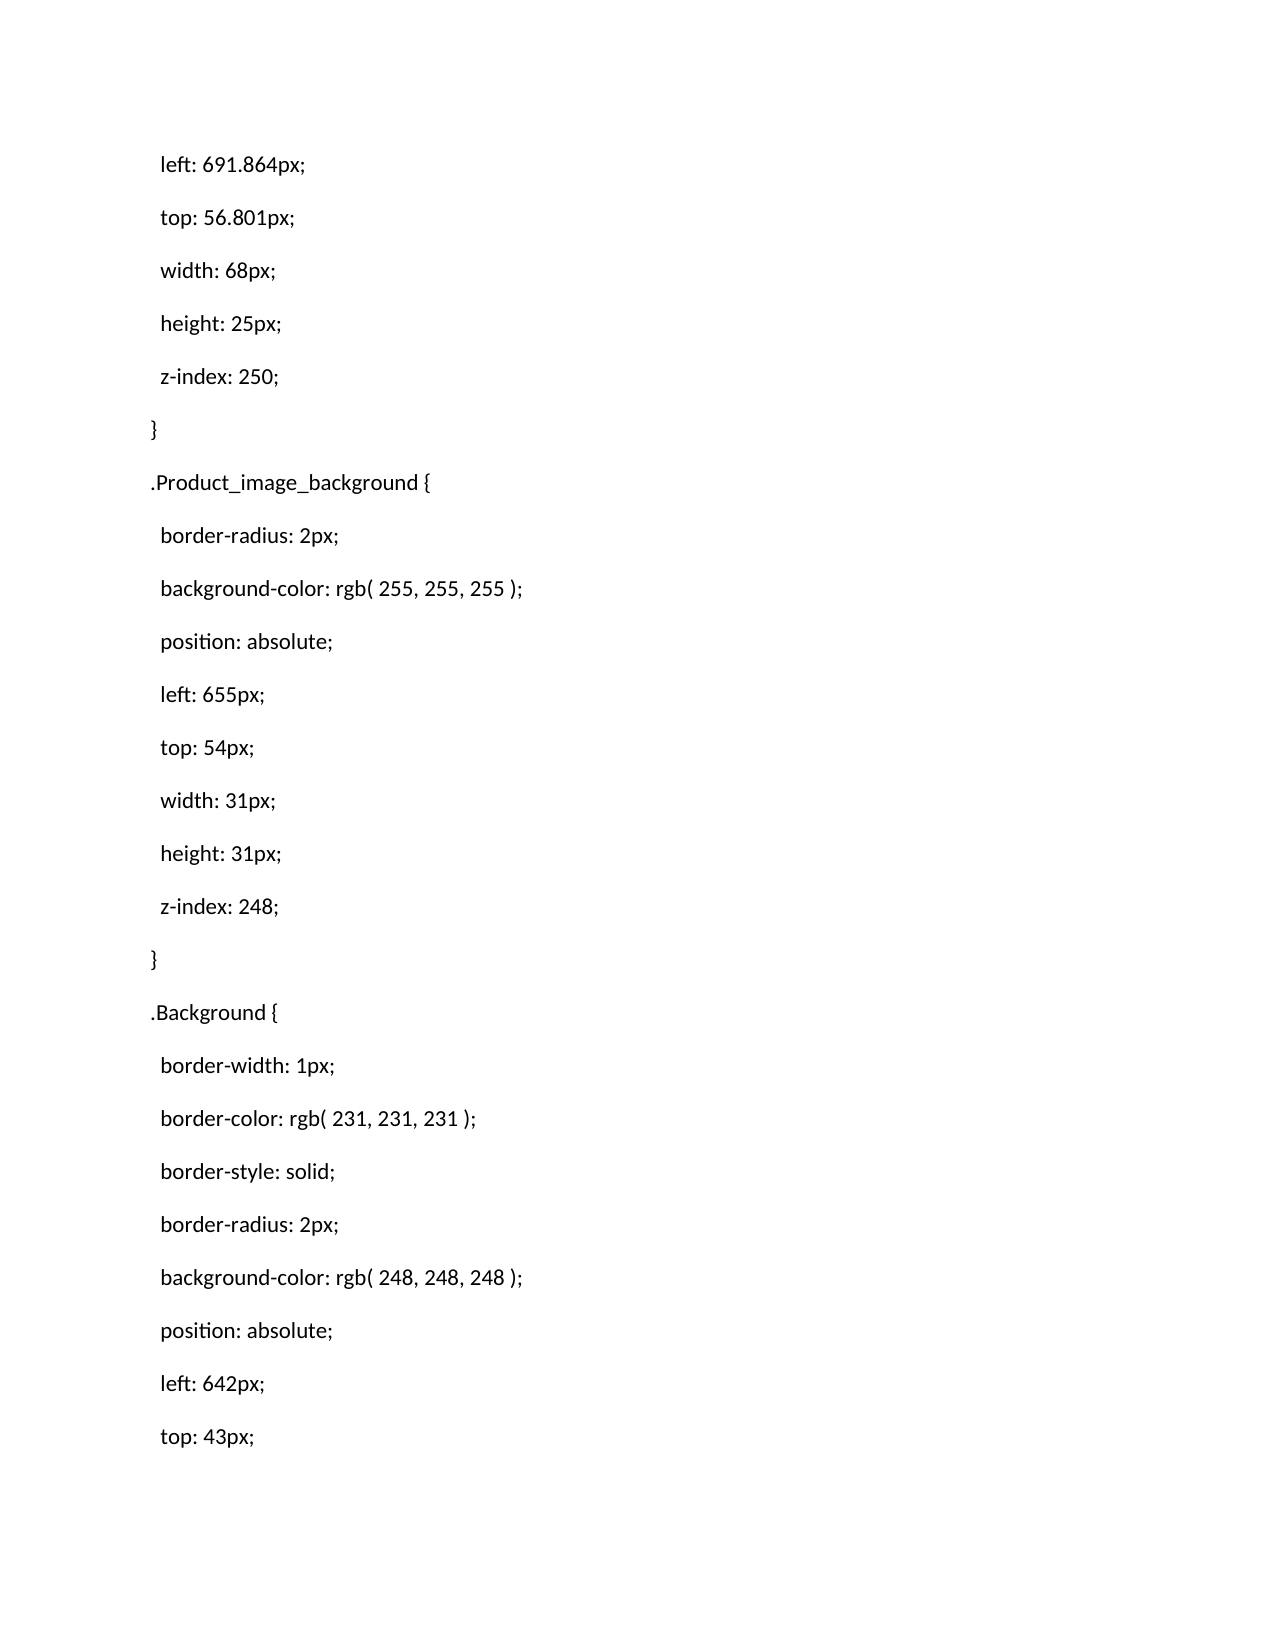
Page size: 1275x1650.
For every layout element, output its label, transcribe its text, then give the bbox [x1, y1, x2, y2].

text } [150, 945, 1125, 973]
text .Background { [150, 998, 1125, 1026]
text top: 43px; [150, 1422, 1125, 1451]
text border-width: 1px; [150, 1051, 1125, 1079]
text left: 655px; [150, 680, 1125, 708]
text width: 31px; [150, 786, 1125, 814]
text z-index: 250; [150, 362, 1125, 390]
text height: 25px; [150, 309, 1125, 337]
text z-index: 248; [150, 892, 1125, 920]
text border-style: solid; [150, 1157, 1125, 1185]
text border-radius: 2px; [150, 1210, 1125, 1238]
text left: 691.864px; [150, 150, 1125, 178]
text position: absolute; [150, 627, 1125, 655]
text background-color: rgb( 255, 255, 255 ); [150, 574, 1125, 602]
text background-color: rgb( 248, 248, 248 ); [150, 1263, 1125, 1291]
text position: absolute; [150, 1316, 1125, 1344]
text } [150, 415, 1125, 443]
text border-radius: 2px; [150, 521, 1125, 549]
text height: 31px; [150, 839, 1125, 867]
text left: 642px; [150, 1369, 1125, 1397]
text top: 56.801px; [150, 203, 1125, 231]
text .Product_image_background { [150, 468, 1125, 496]
text top: 54px; [150, 733, 1125, 761]
text border-color: rgb( 231, 231, 231 ); [150, 1104, 1125, 1132]
text width: 68px; [150, 256, 1125, 284]
